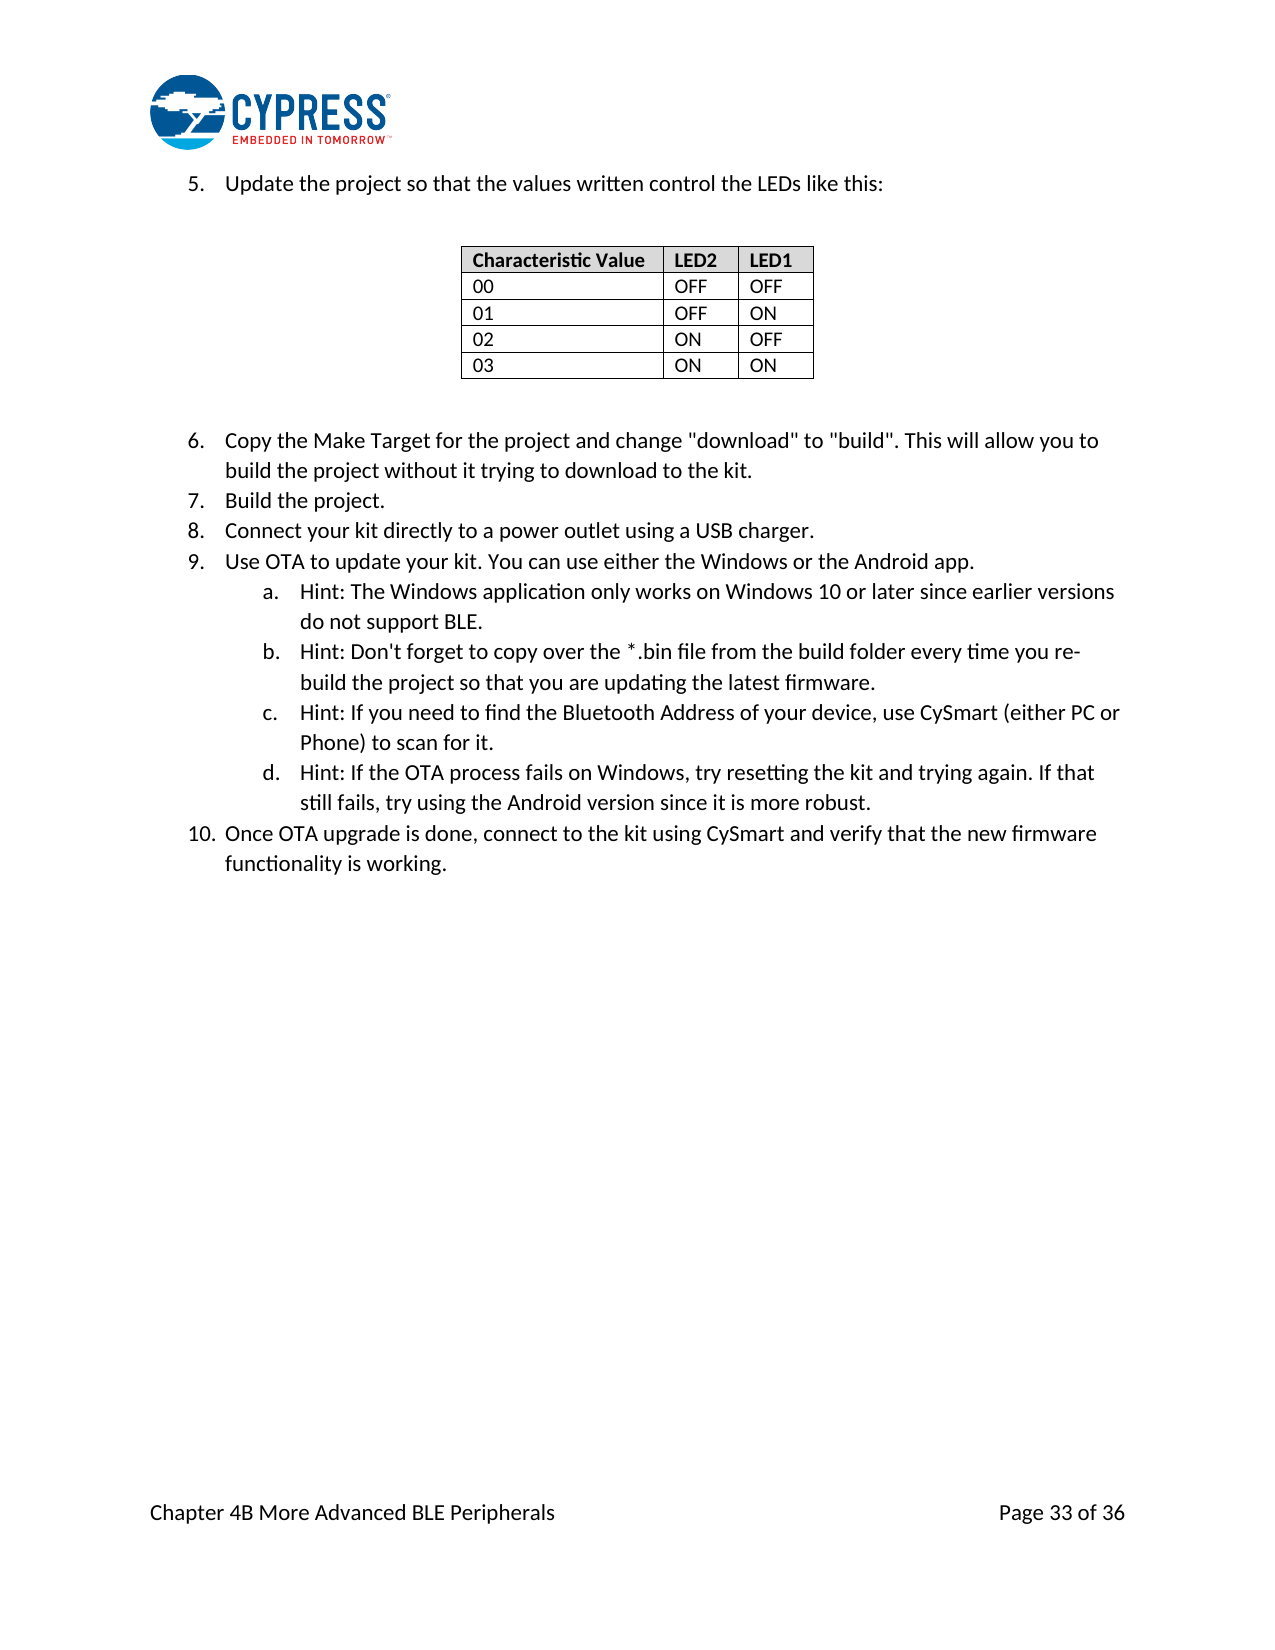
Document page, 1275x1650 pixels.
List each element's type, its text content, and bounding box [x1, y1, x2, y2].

table_cell 02 [462, 326, 663, 352]
table_cell ON [664, 353, 738, 378]
table_cell OFF [739, 326, 813, 352]
list Connect your kit directly to a power outlet using a USB charger. [187, 517, 1125, 545]
list Copy the Make Target for the project and change "download" to "build". This will allow you to build the project without it trying to download to the kit. [187, 426, 1125, 484]
table_cell 00 [462, 273, 663, 299]
table_cell 01 [462, 300, 663, 325]
table_cell ON [739, 353, 813, 378]
list Build the project. [187, 486, 1125, 514]
picture [150, 75, 392, 150]
list Hint: If the OTA process fails on Windows, try resetting the kit and trying again. If that still fails, try using the Android version since it is more robust. [262, 758, 1125, 817]
table_cell ON [739, 300, 813, 325]
table_cell ON [664, 326, 738, 352]
list Hint: Don't forget to copy over the *.bin file from the build folder every time you re-build the project so that you are updating the latest firmware. [262, 637, 1125, 696]
table_cell OFF [664, 273, 738, 299]
list Hint: The Windows application only works on Windows 10 or later since earlier versions do not support BLE. [262, 577, 1125, 635]
list Once OTA upgrade is done, connect to the kit using CySmart and verify that the new firmware functionality is working. [187, 819, 1125, 877]
table_header LED2 [664, 247, 738, 272]
table_cell OFF [664, 300, 738, 325]
list Update the project so that the values written control the LEDs like this: [187, 169, 1125, 197]
table_header Characteristic Value [462, 247, 663, 272]
table_cell 03 [462, 353, 663, 378]
list Hint: If you need to find the Bluetooth Address of your device, use CySmart (either PC or Phone) to scan for it. [262, 698, 1125, 756]
list Use OTA to update your kit. You can use either the Windows or the Android app. [187, 547, 1125, 575]
table_cell OFF [739, 273, 813, 299]
table_header LED1 [739, 247, 813, 272]
